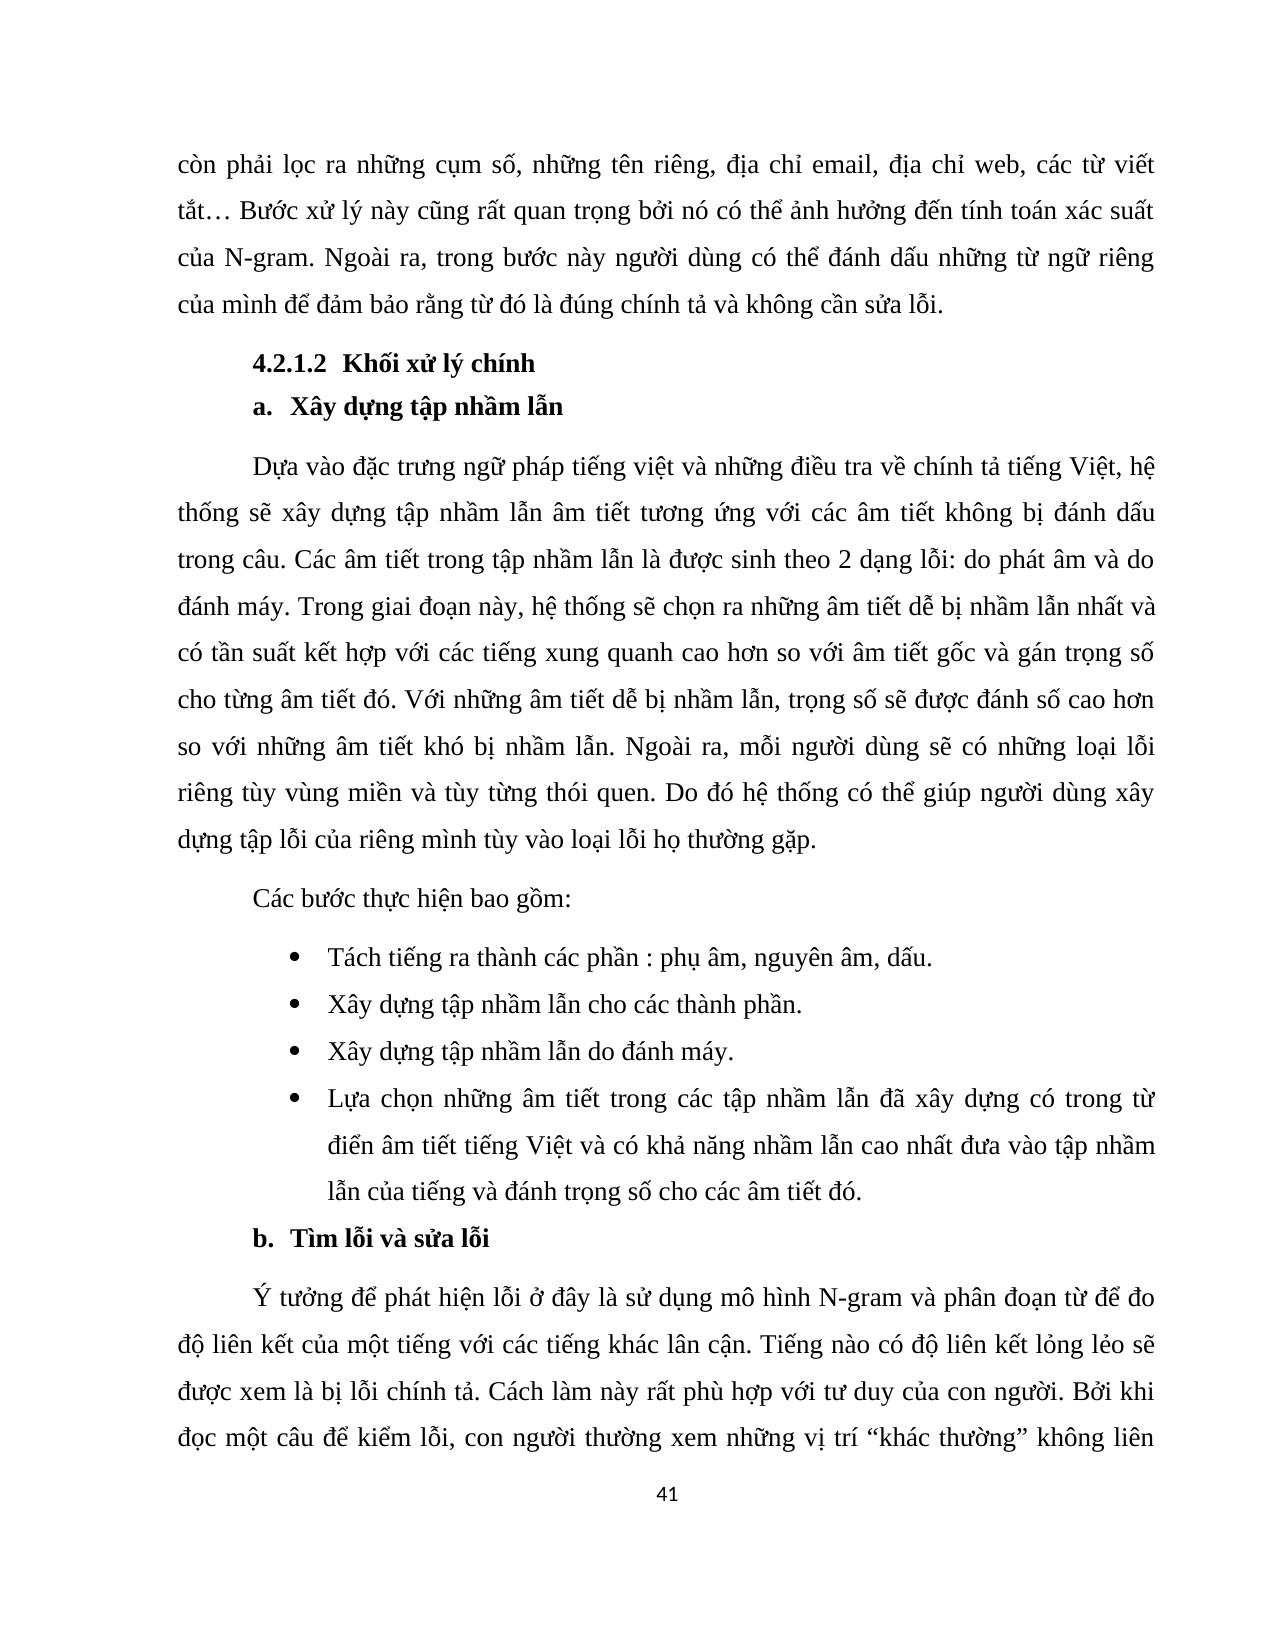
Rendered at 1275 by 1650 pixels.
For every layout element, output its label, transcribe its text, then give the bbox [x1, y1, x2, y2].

list Xây dựng tập nhầm lẫn do đánh máy. [290, 1035, 1157, 1066]
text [177, 148, 1157, 319]
list Lựa chọn những âm tiết trong các tập nhầm lẫn đã xây dựng có trong từ điển âm tiết tiếng Việt và có khả năng nhầm lẫn cao nhất đưa vào tập nhầm lẫn của tiếng và đánh trọng số cho các âm tiết đó. [290, 1082, 1157, 1207]
list Tìm lỗi và sửa lỗi [252, 1222, 1157, 1253]
text Dựa vào đặc trưng ngữ pháp tiếng việt và những điều tra về chính tả tiếng Việt, hệ thống sẽ xây dựng tập nhầm lẫn âm tiết tương ứng với các âm tiết không bị đánh dấu trong câu. Các âm tiết trong tập nhầm lẫn là được sinh theo 2 dạng lỗi: do phát âm và do đánh máy. Trong giai đoạn này, hệ thống sẽ chọn ra những âm tiết dễ bị nhầm lẫn nhất và có tần suất kết hợp với các tiếng xung quanh cao hơn so với âm tiết gốc và gán trọng số cho từng âm tiết đó. Với những âm tiết dễ bị nhầm lẫn, trọng số sẽ được đánh số cao hơn so với những âm tiết khó bị nhầm lẫn. Ngoài ra, mỗi người dùng sẽ có những loại lỗi riêng tùy vùng miền và tùy từng thói quen. Do đó hệ thống có thể giúp người dùng xây dựng tập lỗi của riêng mình tùy vào loại lỗi họ thường gặp. [177, 450, 1157, 854]
list Xây dựng tập nhầm lẫn [252, 391, 1157, 422]
text Các bước thực hiện bao gồm: [177, 882, 1157, 913]
list Xây dựng tập nhầm lẫn cho các thành phần. [290, 988, 1157, 1019]
list Tách tiếng ra thành các phần : phụ âm, nguyên âm, dấu. [290, 941, 1157, 973]
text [177, 1281, 1157, 1452]
subtitle Khối xử lý chính [252, 347, 1157, 378]
